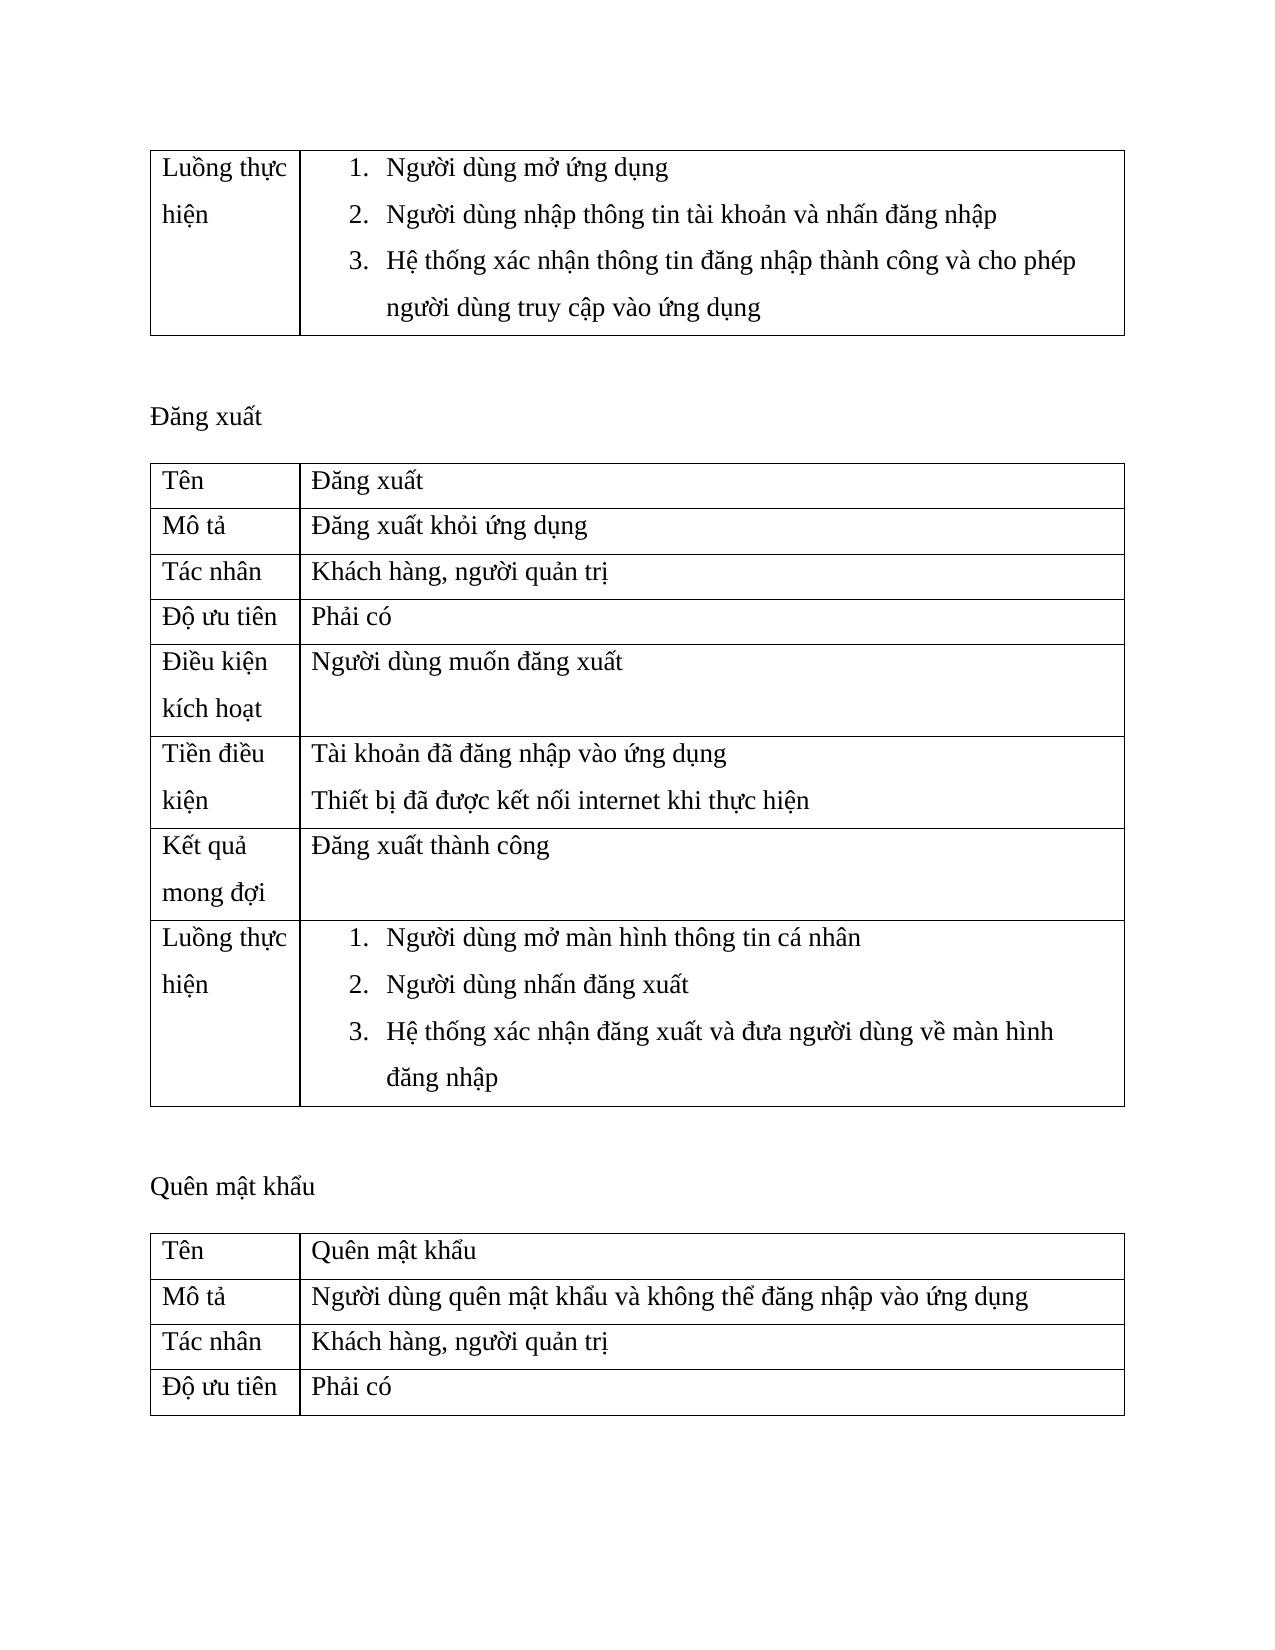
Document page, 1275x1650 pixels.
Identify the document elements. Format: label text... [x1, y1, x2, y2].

table_cell Điều kiện kích hoạt [151, 645, 299, 736]
table_cell Tài khoản đã đăng nhập vào ứng dụng Thiết bị đã được kết nối internet khi thực hiện [301, 737, 1124, 828]
table_cell Luồng thực hiện [151, 151, 299, 335]
table_cell Phải có [301, 1370, 1124, 1414]
table_cell Phải có [301, 600, 1124, 644]
table_cell Người dùng mở màn hình thông tin cá nhân Người dùng nhấn đăng xuất Hệ thống xác nhận đăng xuất và đưa người dùng về màn hình đăng nhập [301, 921, 1124, 1106]
table_cell Độ ưu tiên [151, 600, 299, 644]
table_cell Người dùng muốn đăng xuất [301, 645, 1124, 736]
table_cell Khách hàng, người quản trị [301, 555, 1124, 599]
table_cell Độ ưu tiên [151, 1370, 299, 1414]
table_cell Tiền điều kiện [151, 737, 299, 828]
table_cell Luồng thực hiện [151, 921, 299, 1106]
table_header Tên [151, 1234, 299, 1278]
text Quên mật khẩu [150, 1170, 1125, 1201]
table_cell Khách hàng, người quản trị [301, 1325, 1124, 1369]
text Đăng xuất [150, 400, 1125, 431]
table_header Đăng xuất [301, 464, 1124, 508]
table_header Tên [151, 464, 299, 508]
table_cell Kết quả mong đợi [151, 829, 299, 920]
table_cell Đăng xuất khỏi ứng dụng [301, 509, 1124, 554]
table_cell Tác nhân [151, 1325, 299, 1369]
table_cell Đăng xuất thành công [301, 829, 1124, 920]
table_header Quên mật khẩu [301, 1234, 1124, 1278]
table_cell Người dùng mở ứng dụng Người dùng nhập thông tin tài khoản và nhấn đăng nhập Hệ thống xác nhận thông tin đăng nhập thành công và cho phép người dùng truy cập vào ứng dụng [301, 151, 1124, 335]
table_cell Người dùng quên mật khẩu và không thể đăng nhập vào ứng dụng [301, 1280, 1124, 1324]
table_cell Mô tả [151, 1280, 299, 1324]
table_cell Mô tả [151, 509, 299, 554]
table_cell Tác nhân [151, 555, 299, 599]
